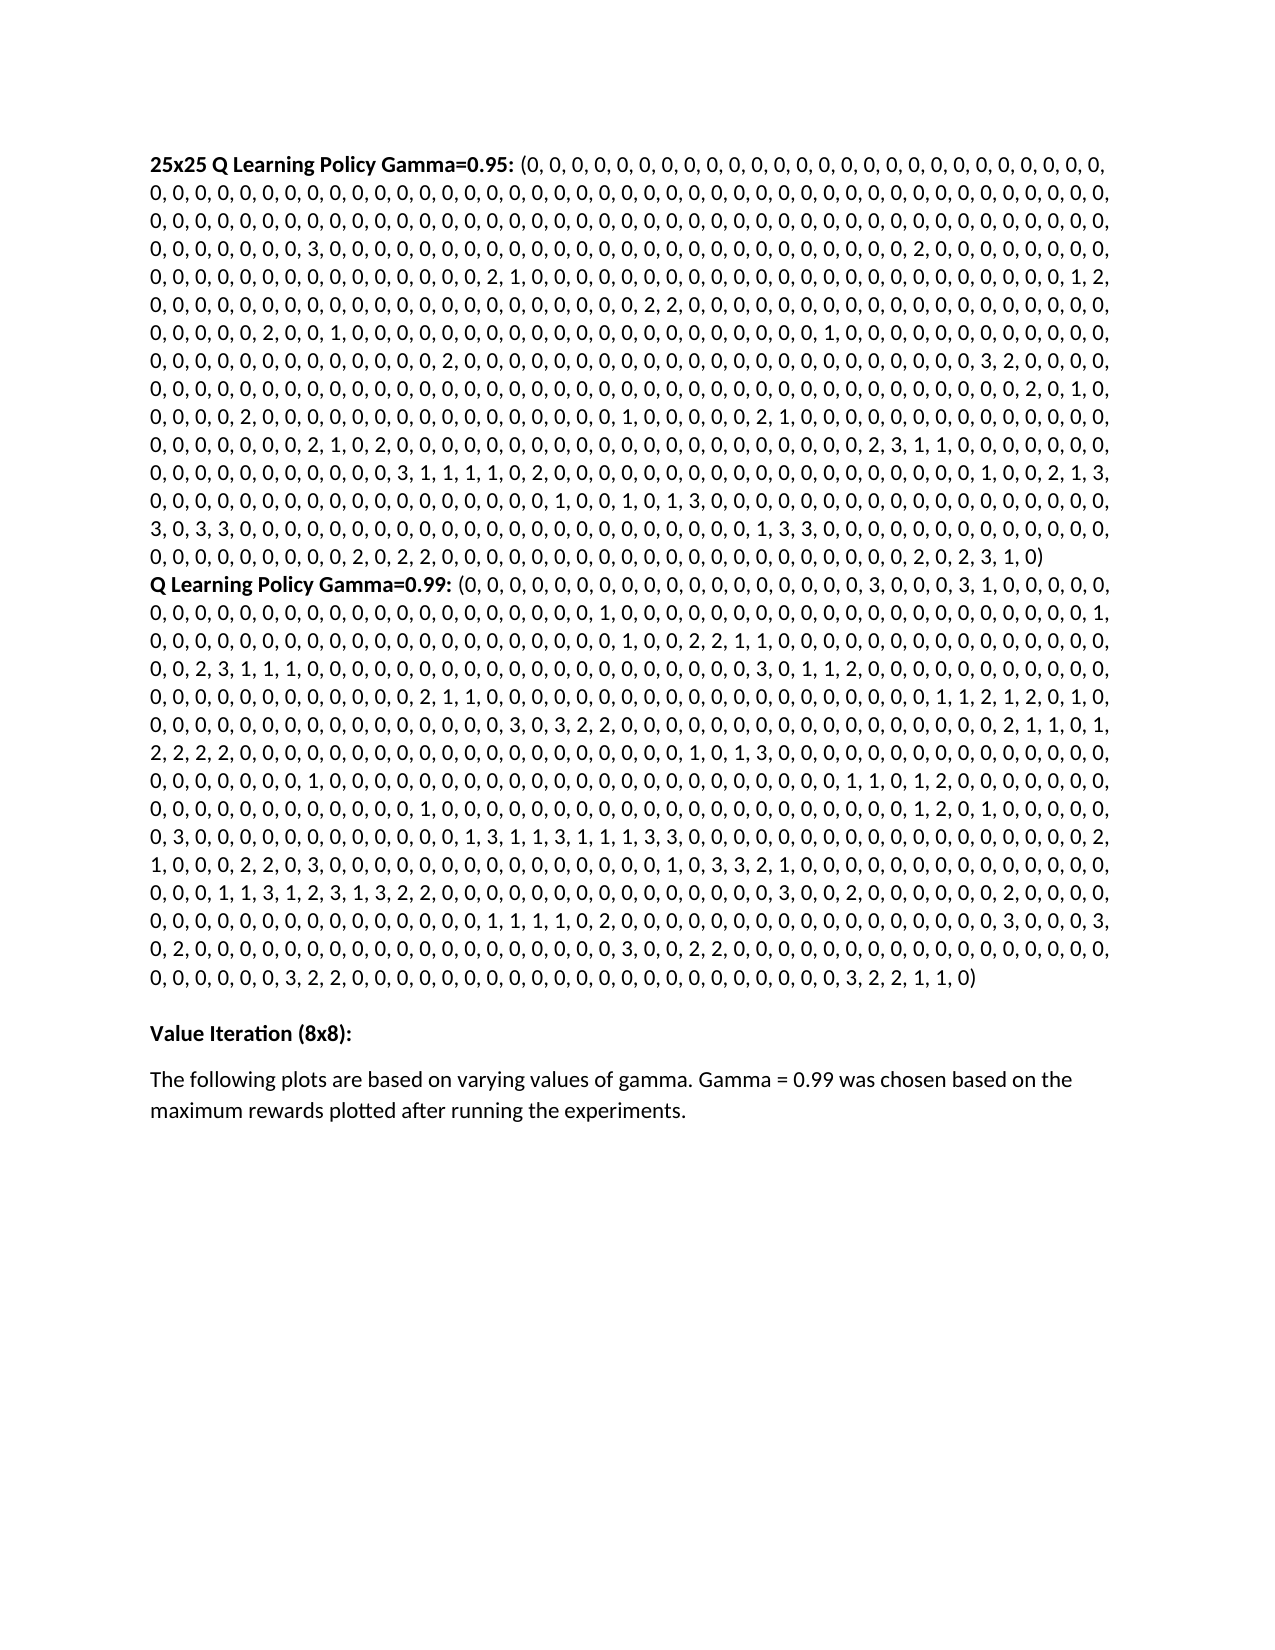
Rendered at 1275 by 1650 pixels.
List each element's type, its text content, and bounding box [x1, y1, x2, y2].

text Value Iteration (8x8): [150, 1019, 1125, 1047]
text 25x25 Q Learning Policy Gamma=0.95: (0, 0, 0, 0, 0, 0, 0, 0, 0, 0, 0, 0, 0, 0, 0, 0, 0, 0, 0, 0, 0, 0, 0, 0, 0, 0, 0, 0, 0, 0, 0, 0, 0, 0, 0, 0, 0, 0, 0, 0, 0, 0, 0, 0, 0, 0, 0, 0, 0, 0, 0, 0, 0, 0, 0, 0, 0, 0, 0, 0, 0, 0, 0, 0, 0, 0, 0, 0, 0, 0, 0, 0, 0, 0, 0, 0, 0, 0, 0, 0, 0, 0, 0, 0, 0, 0, 0, 0, 0, 0, 0, 0, 0, 0, 0, 0, 0, 0, 0, 0, 0, 0, 0, 0, 0, 0, 0, 0, 0, 0, 0, 0, 0, 0, 0, 0, 0, 0, 0, 3, 0, 0, 0, 0, 0, 0, 0, 0, 0, 0, 0, 0, 0, 0, 0, 0, 0, 0, 0, 0, 0, 0, 0, 0, 0, 0, 2, 0, 0, 0, 0, 0, 0, 0, 0, 0, 0, 0, 0, 0, 0, 0, 0, 0, 0, 0, 0, 0, 0, 0, 2, 1, 0, 0, 0, 0, 0, 0, 0, 0, 0, 0, 0, 0, 0, 0, 0, 0, 0, 0, 0, 0, 0, 0, 0, 0, 1, 2, 0, 0, 0, 0, 0, 0, 0, 0, 0, 0, 0, 0, 0, 0, 0, 0, 0, 0, 0, 0, 0, 0, 2, 2, 0, 0, 0, 0, 0, 0, 0, 0, 0, 0, 0, 0, 0, 0, 0, 0, 0, 0, 0, 0, 0, 0, 0, 0, 2, 0, 0, 1, 0, 0, 0, 0, 0, 0, 0, 0, 0, 0, 0, 0, 0, 0, 0, 0, 0, 0, 0, 0, 0, 1, 0, 0, 0, 0, 0, 0, 0, 0, 0, 0, 0, 0, 0, 0, 0, 0, 0, 0, 0, 0, 0, 0, 0, 0, 0, 2, 0, 0, 0, 0, 0, 0, 0, 0, 0, 0, 0, 0, 0, 0, 0, 0, 0, 0, 0, 0, 0, 0, 0, 3, 2, 0, 0, 0, 0, 0, 0, 0, 0, 0, 0, 0, 0, 0, 0, 0, 0, 0, 0, 0, 0, 0, 0, 0, 0, 0, 0, 0, 0, 0, 0, 0, 0, 0, 0, 0, 0, 0, 0, 0, 0, 0, 0, 0, 2, 0, 1, 0, 0, 0, 0, 0, 2, 0, 0, 0, 0, 0, 0, 0, 0, 0, 0, 0, 0, 0, 0, 0, 0, 1, 0, 0, 0, 0, 0, 2, 1, 0, 0, 0, 0, 0, 0, 0, 0, 0, 0, 0, 0, 0, 0, 0, 0, 0, 0, 0, 0, 0, 2, 1, 0, 2, 0, 0, 0, 0, 0, 0, 0, 0, 0, 0, 0, 0, 0, 0, 0, 0, 0, 0, 0, 0, 0, 2, 3, 1, 1, 0, 0, 0, 0, 0, 0, 0, 0, 0, 0, 0, 0, 0, 0, 0, 0, 0, 0, 3, 1, 1, 1, 1, 0, 2, 0, 0, 0, 0, 0, 0, 0, 0, 0, 0, 0, 0, 0, 0, 0, 0, 0, 0, 0, 1, 0, 0, 2, 1, 3, 0, 0, 0, 0, 0, 0, 0, 0, 0, 0, 0, 0, 0, 0, 0, 0, 0, 0, 1, 0, 0, 1, 0, 1, 3, 0, 0, 0, 0, 0, 0, 0, 0, 0, 0, 0, 0, 0, 0, 0, 0, 0, 0, 3, 0, 3, 3, 0, 0, 0, 0, 0, 0, 0, 0, 0, 0, 0, 0, 0, 0, 0, 0, 0, 0, 0, 0, 0, 0, 0, 1, 3, 3, 0, 0, 0, 0, 0, 0, 0, 0, 0, 0, 0, 0, 0, 0, 0, 0, 0, 0, 0, 0, 0, 0, 2, 0, 2, 2, 0, 0, 0, 0, 0, 0, 0, 0, 0, 0, 0, 0, 0, 0, 0, 0, 0, 0, 0, 0, 0, 2, 0, 2, 3, 1, 0) [150, 150, 1125, 570]
text Q Learning Policy Gamma=0.99: (0, 0, 0, 0, 0, 0, 0, 0, 0, 0, 0, 0, 0, 0, 0, 0, 0, 0, 3, 0, 0, 0, 3, 1, 0, 0, 0, 0, 0, 0, 0, 0, 0, 0, 0, 0, 0, 0, 0, 0, 0, 0, 0, 0, 0, 0, 0, 0, 0, 1, 0, 0, 0, 0, 0, 0, 0, 0, 0, 0, 0, 0, 0, 0, 0, 0, 0, 0, 0, 0, 0, 1, 0, 0, 0, 0, 0, 0, 0, 0, 0, 0, 0, 0, 0, 0, 0, 0, 0, 0, 0, 0, 0, 1, 0, 0, 2, 2, 1, 1, 0, 0, 0, 0, 0, 0, 0, 0, 0, 0, 0, 0, 0, 0, 0, 0, 0, 2, 3, 1, 1, 1, 0, 0, 0, 0, 0, 0, 0, 0, 0, 0, 0, 0, 0, 0, 0, 0, 0, 0, 0, 0, 3, 0, 1, 1, 2, 0, 0, 0, 0, 0, 0, 0, 0, 0, 0, 0, 0, 0, 0, 0, 0, 0, 0, 0, 0, 0, 0, 0, 2, 1, 1, 0, 0, 0, 0, 0, 0, 0, 0, 0, 0, 0, 0, 0, 0, 0, 0, 0, 0, 0, 0, 1, 1, 2, 1, 2, 0, 1, 0, 0, 0, 0, 0, 0, 0, 0, 0, 0, 0, 0, 0, 0, 0, 0, 0, 3, 0, 3, 2, 2, 0, 0, 0, 0, 0, 0, 0, 0, 0, 0, 0, 0, 0, 0, 0, 0, 0, 2, 1, 1, 0, 1, 2, 2, 2, 2, 0, 0, 0, 0, 0, 0, 0, 0, 0, 0, 0, 0, 0, 0, 0, 0, 0, 0, 0, 0, 1, 0, 1, 3, 0, 0, 0, 0, 0, 0, 0, 0, 0, 0, 0, 0, 0, 0, 0, 0, 0, 0, 0, 0, 0, 0, 1, 0, 0, 0, 0, 0, 0, 0, 0, 0, 0, 0, 0, 0, 0, 0, 0, 0, 0, 0, 0, 0, 0, 0, 1, 1, 0, 1, 2, 0, 0, 0, 0, 0, 0, 0, 0, 0, 0, 0, 0, 0, 0, 0, 0, 0, 0, 0, 1, 0, 0, 0, 0, 0, 0, 0, 0, 0, 0, 0, 0, 0, 0, 0, 0, 0, 0, 0, 0, 0, 1, 2, 0, 1, 0, 0, 0, 0, 0, 0, 3, 0, 0, 0, 0, 0, 0, 0, 0, 0, 0, 0, 0, 1, 3, 1, 1, 3, 1, 1, 1, 3, 3, 0, 0, 0, 0, 0, 0, 0, 0, 0, 0, 0, 0, 0, 0, 0, 0, 0, 0, 2, 1, 0, 0, 0, 2, 2, 0, 3, 0, 0, 0, 0, 0, 0, 0, 0, 0, 0, 0, 0, 0, 0, 0, 1, 0, 3, 3, 2, 1, 0, 0, 0, 0, 0, 0, 0, 0, 0, 0, 0, 0, 0, 0, 0, 0, 0, 1, 1, 3, 1, 2, 3, 1, 3, 2, 2, 0, 0, 0, 0, 0, 0, 0, 0, 0, 0, 0, 0, 0, 0, 0, 3, 0, 0, 2, 0, 0, 0, 0, 0, 0, 2, 0, 0, 0, 0, 0, 0, 0, 0, 0, 0, 0, 0, 0, 0, 0, 0, 0, 0, 0, 1, 1, 1, 1, 0, 2, 0, 0, 0, 0, 0, 0, 0, 0, 0, 0, 0, 0, 0, 0, 0, 0, 0, 3, 0, 0, 0, 3, 0, 2, 0, 0, 0, 0, 0, 0, 0, 0, 0, 0, 0, 0, 0, 0, 0, 0, 0, 0, 0, 3, 0, 0, 2, 2, 0, 0, 0, 0, 0, 0, 0, 0, 0, 0, 0, 0, 0, 0, 0, 0, 0, 0, 0, 0, 0, 0, 0, 3, 2, 2, 0, 0, 0, 0, 0, 0, 0, 0, 0, 0, 0, 0, 0, 0, 0, 0, 0, 0, 0, 0, 0, 0, 3, 2, 2, 1, 1, 0) [150, 570, 1125, 991]
text The following plots are based on varying values of gamma. Gamma = 0.99 was chosen based on the maximum rewards plotted after running the experiments. [150, 1066, 1125, 1124]
